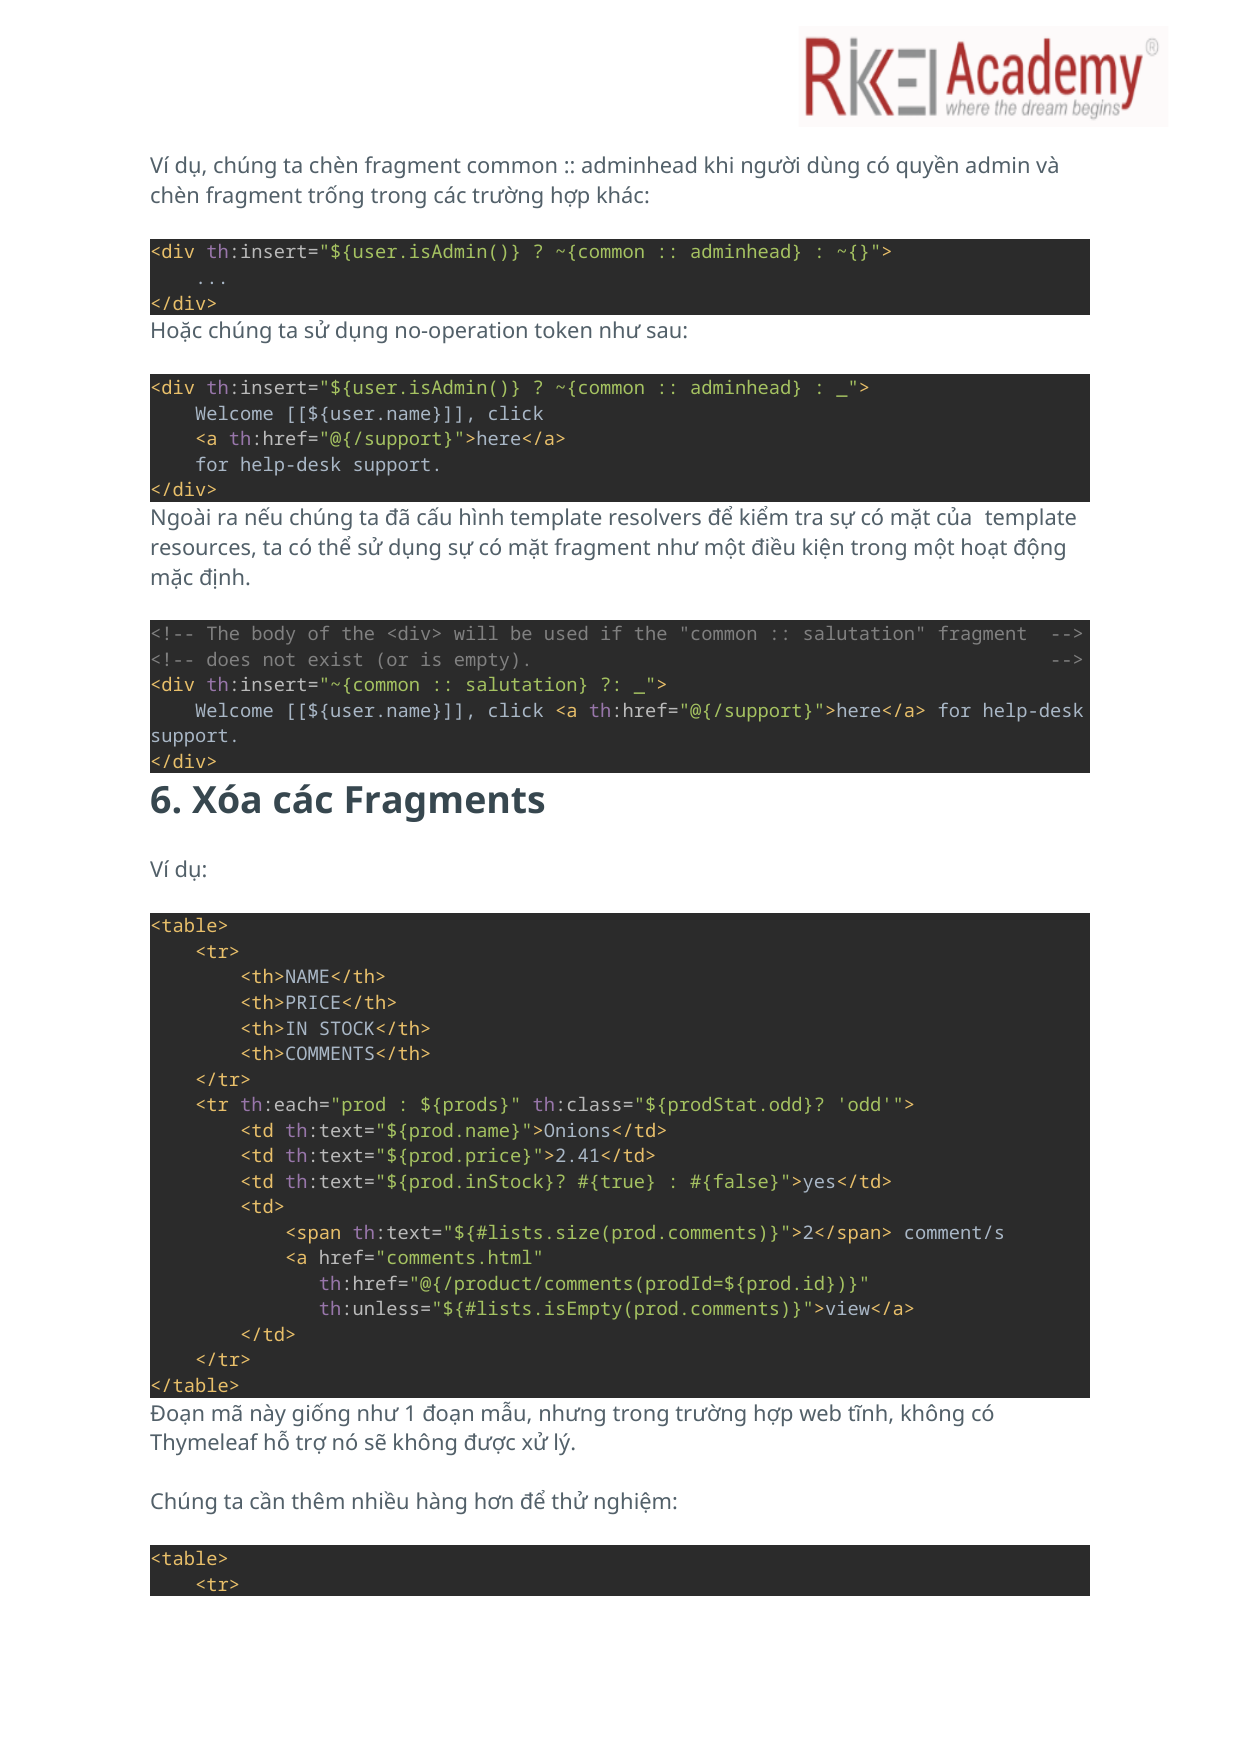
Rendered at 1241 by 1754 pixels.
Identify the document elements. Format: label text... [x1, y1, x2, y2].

text <div th:insert="${user.isAdmin()} ? ~{common :: adminhead} : ~{}"> ... </div> [150, 239, 1090, 315]
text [150, 1545, 1090, 1596]
text <!-- The body of the <div> will be used if the "common :: salutation" fragment --> <!-- does not exist (or is empty). --> <div th:insert="~{common :: salutation} ?: _"> Welcome [[${user.name}]], click <a th:href="@{/support}">here</a> for help-desk support. </div> [150, 620, 1090, 773]
text <div th:insert="${user.isAdmin()} ? ~{common :: adminhead} : _"> Welcome [[${user.name}]], click <a th:href="@{/support}">here</a> for help-desk support. </div> [150, 374, 1090, 502]
text 6. Xóa các Fragments [150, 773, 1090, 824]
text <table> <tr> <th>NAME</th> <th>PRICE</th> <th>IN STOCK</th> <th>COMMENTS</th> </tr> <tr th:each="prod : ${prods}" th:class="${prodStat.odd}? 'odd'"> <td th:text="${prod.name}">Onions</td> <td th:text="${prod.price}">2.41</td> <td th:text="${prod.inStock}? #{true} : #{false}">yes</td> <td> <span th:text="${#lists.size(prod.comments)}">2</span> comment/s <a href="comments.html" th:href="@{/product/comments(prodId=${prod.id})}" th:unless="${#lists.isEmpty(prod.comments)}">view</a> </td> </tr> </table> [150, 913, 1090, 1398]
text Hoặc chúng ta sử dụng no-operation token như sau: [150, 315, 1090, 345]
text Chúng ta cần thêm nhiều hàng hơn để thử nghiệm: [150, 1486, 1090, 1516]
text Ví dụ, chúng ta chèn fragment common :: adminhead khi người dùng có quyền admin và chèn fragment trống trong các trường hợp khác: [150, 150, 1090, 209]
text Ví dụ: [150, 854, 1090, 883]
text Đoạn mã này giống như 1 đoạn mẫu, nhưng trong trường hợp web tĩnh, không có Thymeleaf hỗ trợ nó sẽ không được xử lý. [150, 1398, 1090, 1457]
text Ngoài ra nếu chúng ta đã cấu hình template resolvers để kiểm tra sự có mặt của template resources, ta có thể sử dụng sự có mặt fragment như một điều kiện trong một hoạt động mặc định. [150, 502, 1090, 591]
picture [798, 26, 1169, 127]
